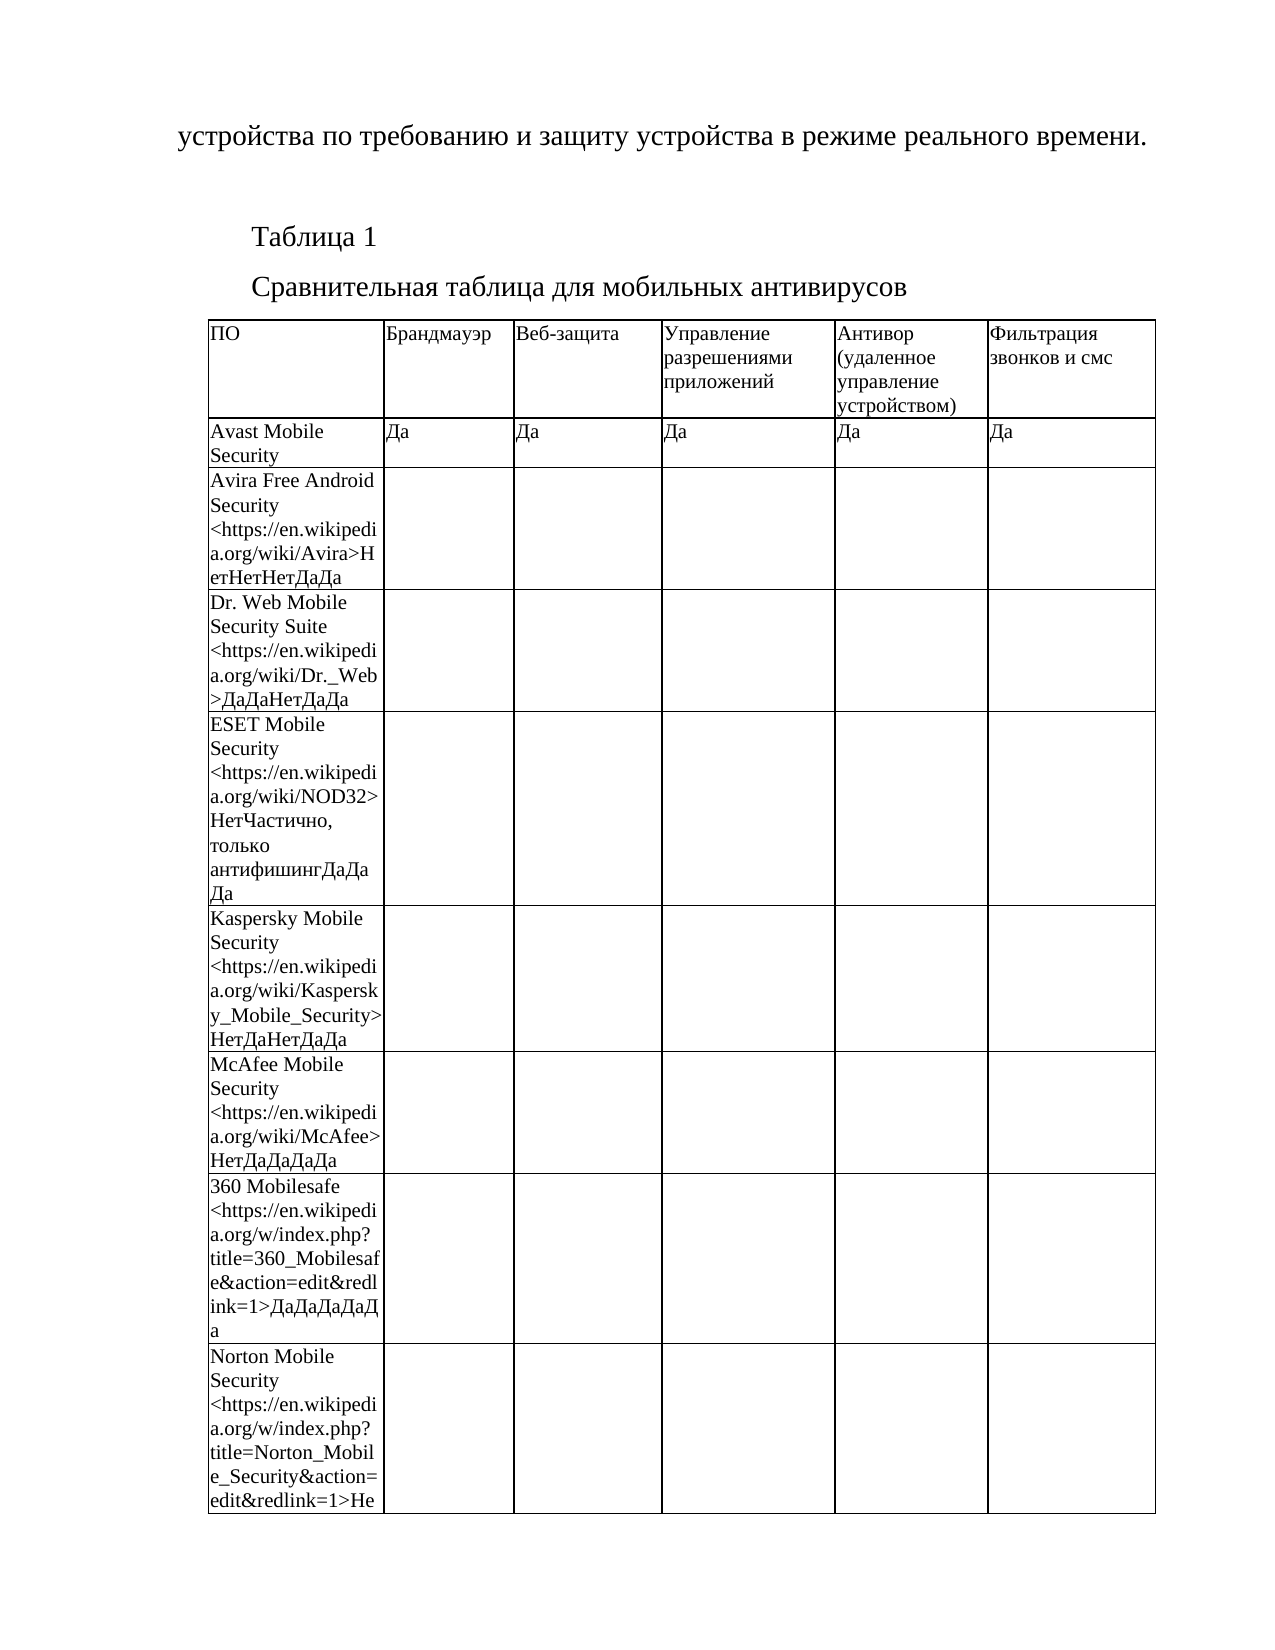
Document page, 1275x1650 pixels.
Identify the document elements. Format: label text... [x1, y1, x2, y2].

table_cell [663, 906, 834, 1051]
table_header ПО [209, 321, 383, 417]
table_cell Да [836, 419, 987, 467]
table_cell Avast Mobile Security [209, 419, 383, 467]
text Сравнительная таблица для мобильных антивирусов [177, 269, 1186, 303]
table_cell [989, 468, 1155, 589]
table_cell [989, 1052, 1155, 1172]
table_header Фильтрация звонков и смс [989, 321, 1155, 417]
table_cell Да [515, 419, 661, 467]
table_cell [989, 1344, 1155, 1512]
table_header Брандмауэр [385, 321, 513, 417]
table_cell Да [663, 419, 834, 467]
table_cell [663, 1344, 834, 1512]
table_cell Да [385, 419, 513, 467]
table_cell [836, 590, 987, 711]
table_cell ESET Mobile Security <https://en.wikipedia.org/wiki/NOD32>НетЧастично, только антифишингДаДаДа [209, 712, 383, 905]
table_cell [989, 1174, 1155, 1342]
table_cell [836, 1344, 987, 1512]
table_cell [385, 712, 513, 905]
table_cell [989, 906, 1155, 1051]
table_cell [836, 1052, 987, 1172]
table_cell [515, 906, 661, 1051]
table_cell [663, 590, 834, 711]
table_cell 360 Mobilesafe <https://en.wikipedia.org/w/index.php?title=360_Mobilesafe&action=edit&redlink=1>ДаДаДаДаДа [209, 1174, 383, 1342]
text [177, 118, 1186, 152]
table_cell [663, 1052, 834, 1172]
table_cell [515, 1344, 661, 1512]
table_cell McAfee Mobile Security <https://en.wikipedia.org/wiki/McAfee>НетДаДаДаДа [209, 1052, 383, 1172]
table_header Антивор (удаленное управление устройством) [836, 321, 987, 417]
table_cell [515, 712, 661, 905]
table_cell [515, 1174, 661, 1342]
table_cell [663, 1174, 834, 1342]
table_cell Kaspersky Mobile Security <https://en.wikipedia.org/wiki/Kaspersky_Mobile_Security>НетДаНетДаДа [209, 906, 383, 1051]
table_header Управление разрешениями приложений [663, 321, 834, 417]
table_cell [663, 468, 834, 589]
table_cell [989, 712, 1155, 905]
table_cell [385, 1174, 513, 1342]
table_cell [515, 468, 661, 589]
table_cell [663, 712, 834, 905]
table_cell [989, 590, 1155, 711]
table_cell [836, 712, 987, 905]
table_cell Avira Free Android Security <https://en.wikipedia.org/wiki/Avira>НетНетНетДаДа [209, 468, 383, 589]
table_cell [385, 1052, 513, 1172]
table_cell [515, 590, 661, 711]
table_header Веб-защита [515, 321, 661, 417]
table_cell [385, 906, 513, 1051]
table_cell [209, 1344, 383, 1512]
table_cell [385, 1344, 513, 1512]
table_cell [836, 1174, 987, 1342]
table_cell [836, 906, 987, 1051]
text Таблица 1 [177, 219, 1186, 252]
table_cell Да [989, 419, 1155, 467]
table_cell Dr. Web Mobile Security Suite <https://en.wikipedia.org/wiki/Dr._Web>ДаДаНетДаДа [209, 590, 383, 711]
table_cell [385, 468, 513, 589]
table_cell [515, 1052, 661, 1172]
table_cell [385, 590, 513, 711]
table_cell [836, 468, 987, 589]
